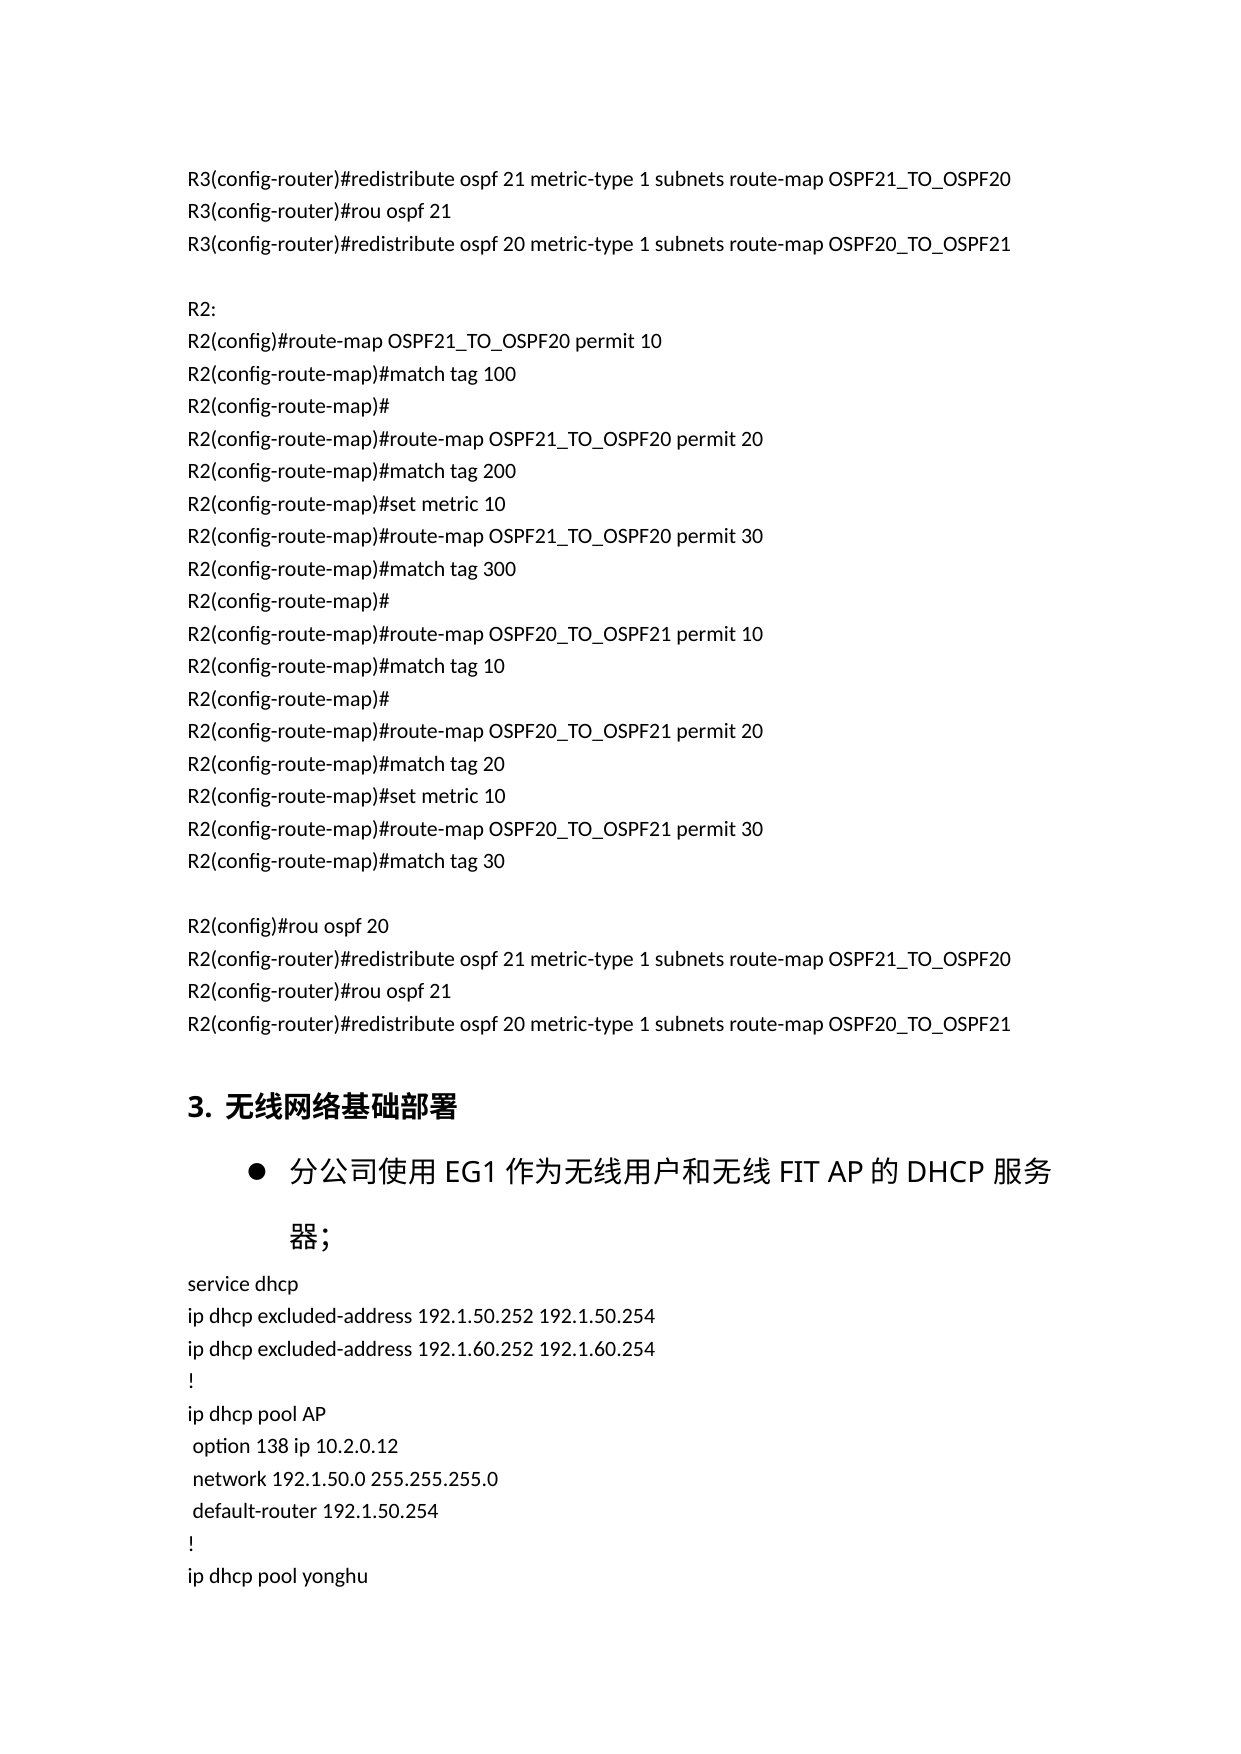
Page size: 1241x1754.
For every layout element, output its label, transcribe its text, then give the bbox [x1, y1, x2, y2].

text R2(config-route-map)#route-map OSPF20_TO_OSPF21 permit 30 [187, 812, 1053, 844]
text R2(config)#route-map OSPF21_TO_OSPF20 permit 10 [187, 324, 1053, 357]
text R3(config-router)#rou ospf 21 [187, 194, 1053, 227]
text R2(config-route-map)#match tag 200 [187, 454, 1053, 487]
text R2: [187, 292, 1053, 324]
text R2(config-route-map)#route-map OSPF20_TO_OSPF21 permit 10 [187, 617, 1053, 649]
text R3(config-router)#redistribute ospf 20 metric-type 1 subnets route-map OSPF20_TO_OSPF21 [187, 227, 1053, 259]
text R2(config-route-map)#match tag 100 [187, 357, 1053, 389]
text R2(config-router)#redistribute ospf 21 metric-type 1 subnets route-map OSPF21_TO_OSPF20 [187, 942, 1053, 974]
text R2(config-route-map)#route-map OSPF20_TO_OSPF21 permit 20 [187, 714, 1053, 747]
text ! [187, 1364, 1053, 1397]
text R2(config-route-map)#match tag 20 [187, 747, 1053, 779]
text R2(config-route-map)#match tag 30 [187, 844, 1053, 877]
text R2(config-route-map)#set metric 10 [187, 487, 1053, 519]
text R2(config-router)#rou ospf 21 [187, 974, 1053, 1007]
list 无线网络基础部署 [187, 1072, 1053, 1137]
text default-router 192.1.50.254 [187, 1494, 1053, 1527]
text R2(config-route-map)#match tag 10 [187, 649, 1053, 682]
text R2(config-route-map)# [187, 389, 1053, 422]
text ip dhcp excluded-address 192.1.60.252 192.1.60.254 [187, 1332, 1053, 1364]
text R2(config-route-map)#route-map OSPF21_TO_OSPF20 permit 20 [187, 422, 1053, 454]
text ip dhcp pool AP [187, 1397, 1053, 1429]
text R2(config-route-map)#route-map OSPF21_TO_OSPF20 permit 30 [187, 519, 1053, 552]
text ip dhcp pool yonghu [187, 1559, 1053, 1592]
text R2(config-route-map)# [187, 682, 1053, 714]
text R2(config-router)#redistribute ospf 20 metric-type 1 subnets route-map OSPF20_TO_OSPF21 [187, 1007, 1053, 1039]
text R3(config-router)#redistribute ospf 21 metric-type 1 subnets route-map OSPF21_TO_OSPF20 [187, 162, 1053, 194]
list 分公司使用EG1作为无线用户和无线FIT AP的DHCP 服务器； [246, 1137, 1053, 1267]
text R2(config-route-map)#match tag 300 [187, 552, 1053, 584]
text option 138 ip 10.2.0.12 [187, 1429, 1053, 1462]
text R2(config-route-map)#set metric 10 [187, 779, 1053, 812]
text ip dhcp excluded-address 192.1.50.252 192.1.50.254 [187, 1299, 1053, 1332]
text ! [187, 1527, 1053, 1559]
text R2(config)#rou ospf 20 [187, 909, 1053, 942]
text network 192.1.50.0 255.255.255.0 [187, 1462, 1053, 1494]
text R2(config-route-map)# [187, 584, 1053, 617]
text service dhcp [187, 1267, 1053, 1299]
